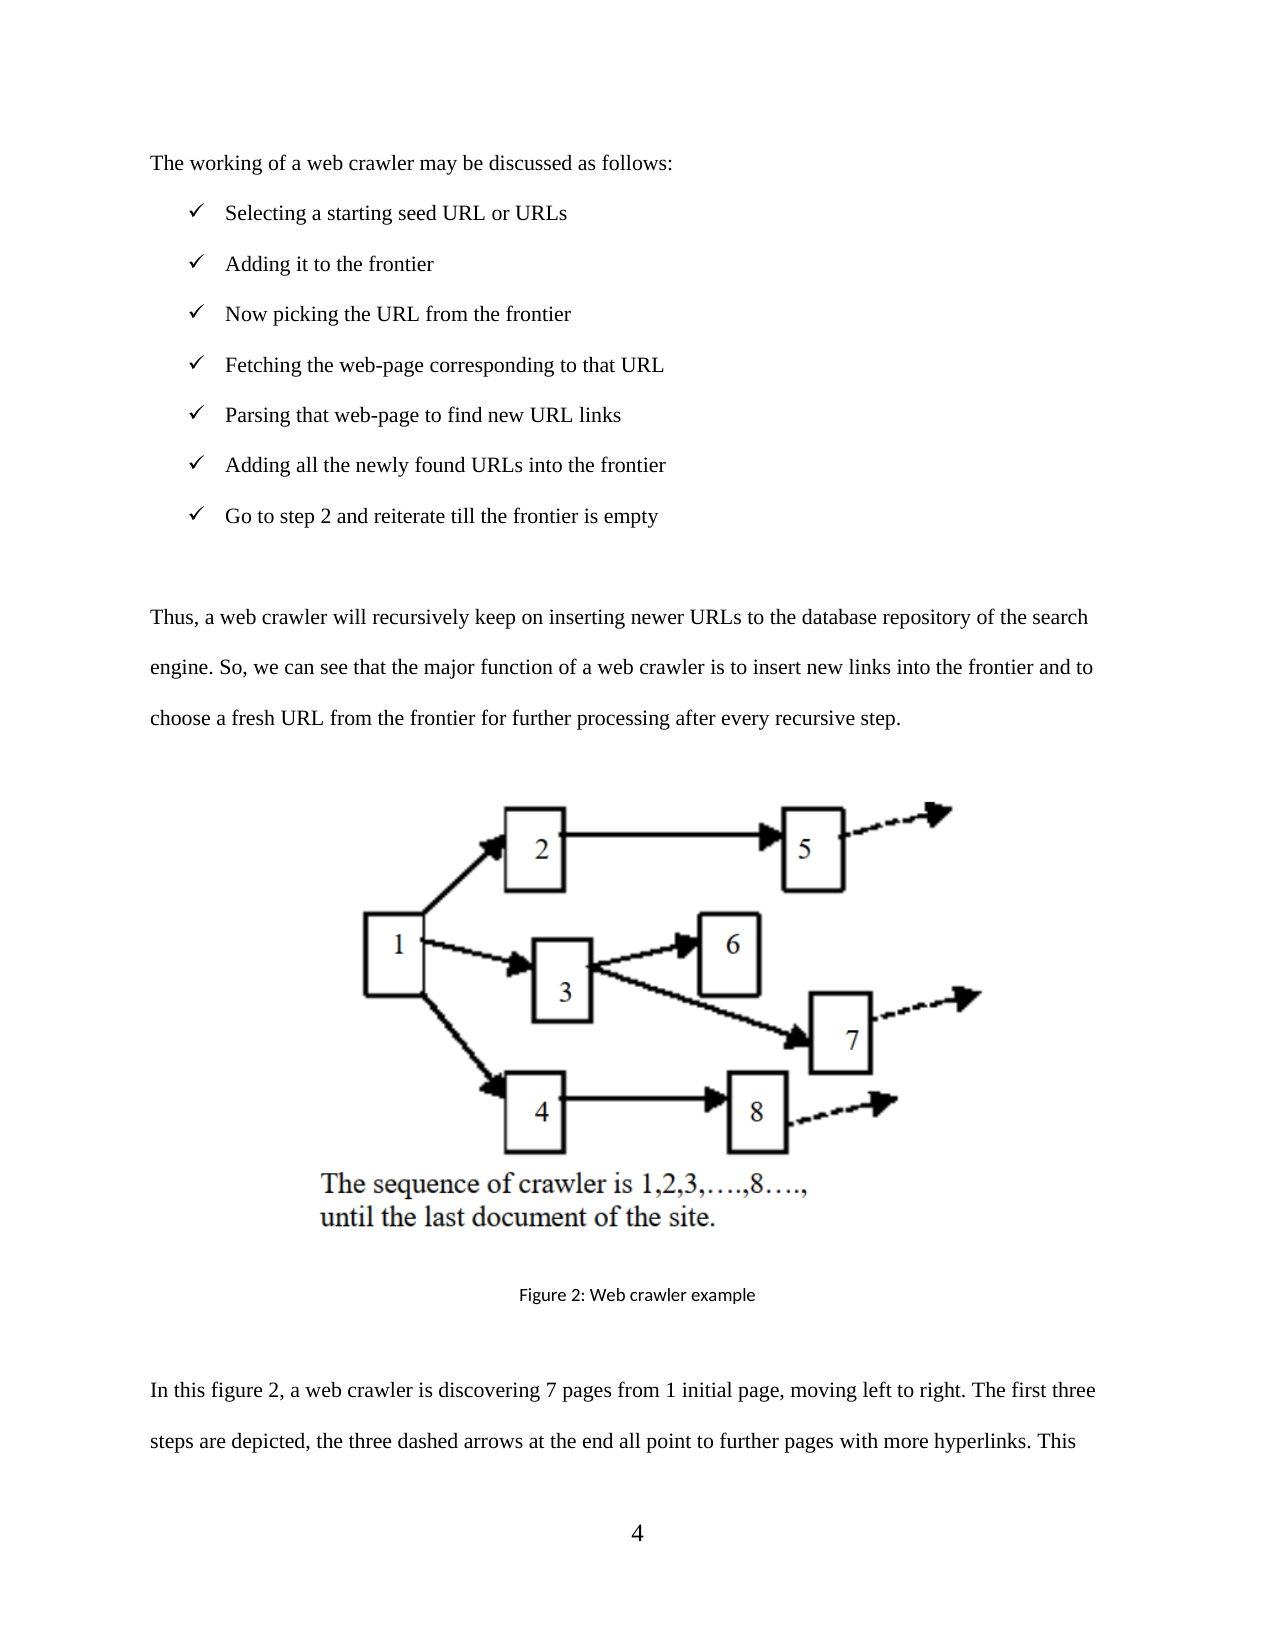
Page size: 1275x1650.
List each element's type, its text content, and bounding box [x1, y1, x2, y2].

list Go to step 2 and reiterate till the frontier is empty [187, 503, 1125, 528]
list Selecting a starting seed URL or URLs [187, 200, 1125, 226]
list Adding all the newly found URLs into the frontier [187, 452, 1125, 478]
list Now picking the URL from the frontier [187, 301, 1125, 326]
picture [219, 755, 1056, 1256]
text Thus, a web crawler will recursively keep on inserting newer URLs to the database repository of the search engine. So, we can see that the major function of a web crawler is to insert new links into the frontier and to choose a fresh URL from the frontier for further processing after every recursive step. [150, 604, 1125, 730]
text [150, 1377, 1125, 1453]
list Adding it to the frontier [187, 251, 1125, 276]
list Fetching the web-page corresponding to that URL [187, 352, 1125, 377]
text Figure 2: Web crawler example [150, 1283, 1125, 1306]
text The working of a web crawler may be discussed as follows: [150, 150, 1125, 175]
list Parsing that web-page to find new URL links [187, 402, 1125, 427]
